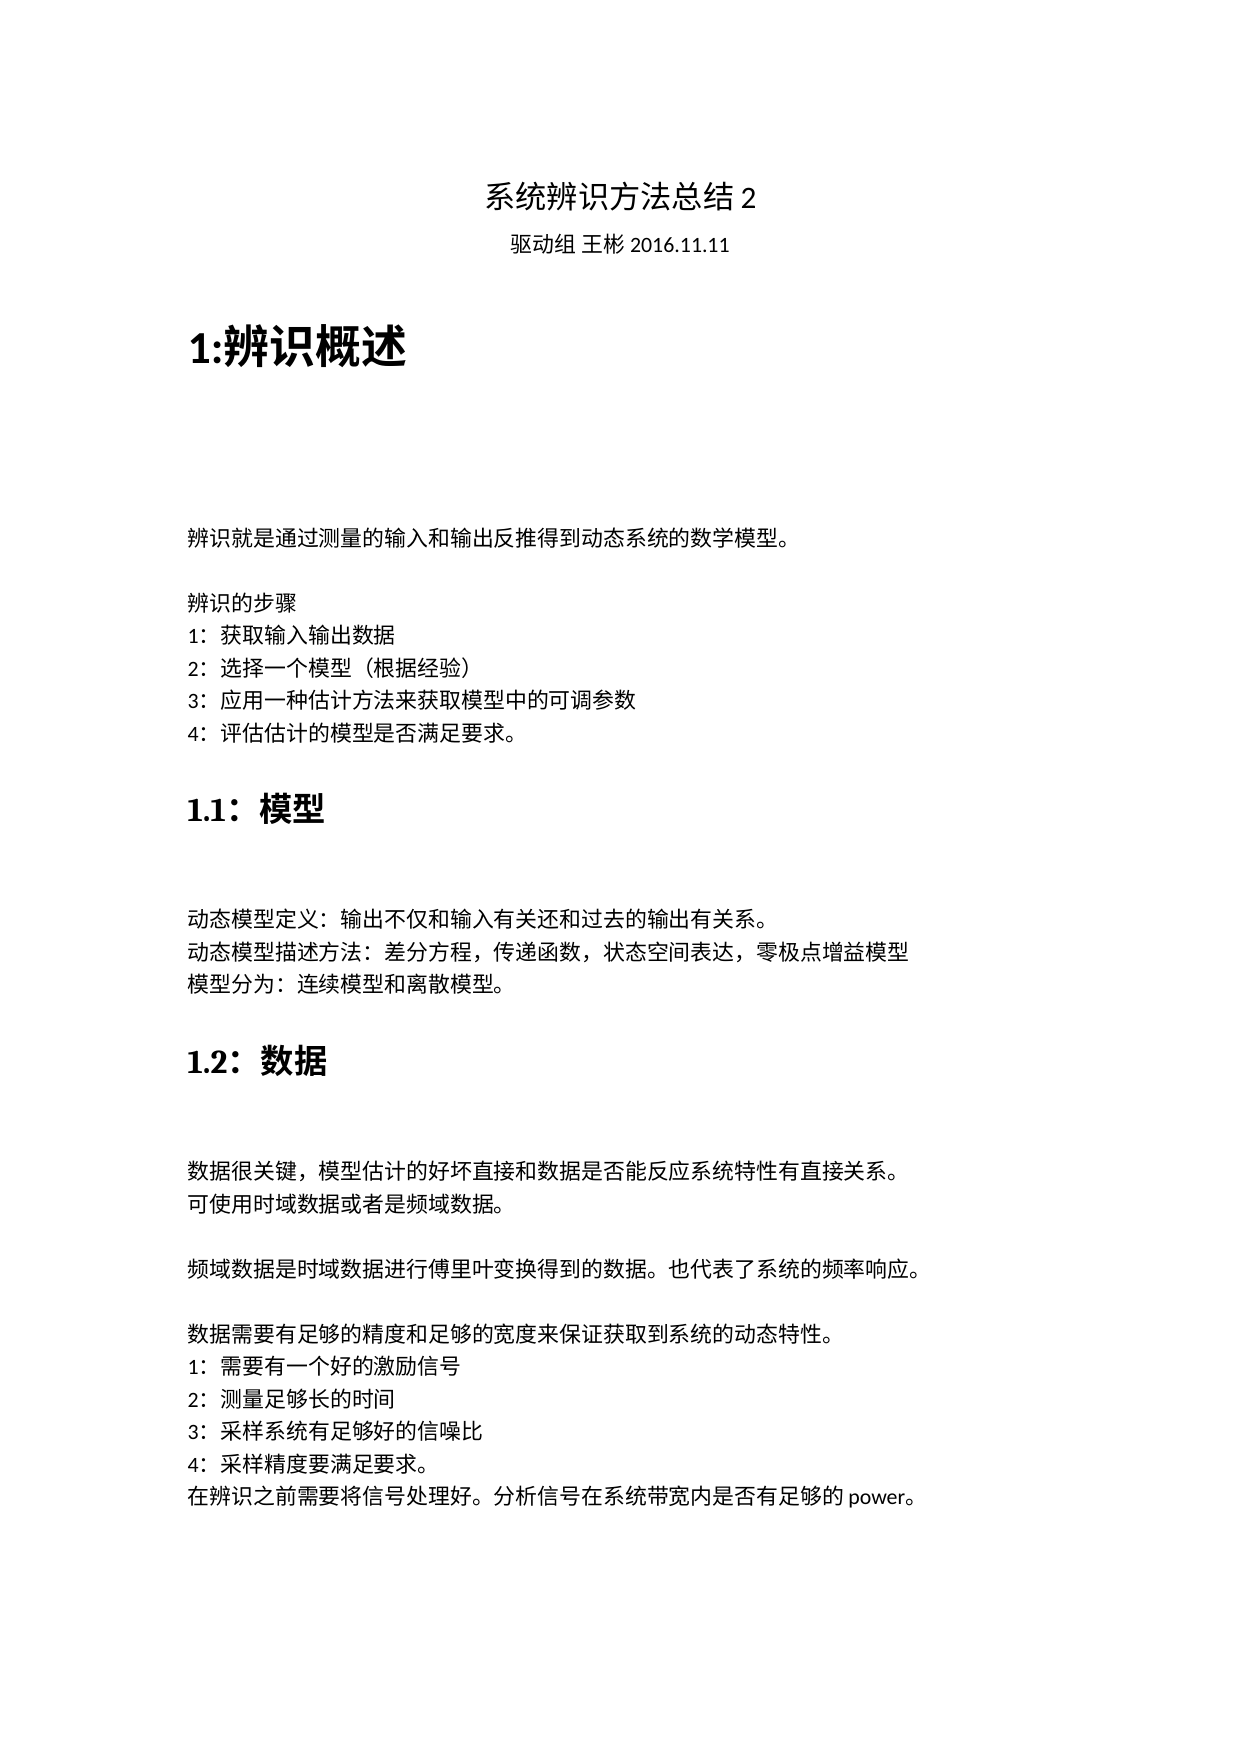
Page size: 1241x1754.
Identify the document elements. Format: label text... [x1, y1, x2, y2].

subtitle 1.1：模型 [187, 775, 1053, 840]
text 2：选择一个模型（根据经验） [187, 650, 1053, 683]
subtitle 1:辨识概述 [187, 295, 1053, 392]
text 辨识就是通过测量的输入和输出反推得到动态系统的数学模型。 [187, 520, 1053, 553]
text 4：采样精度要满足要求。 [187, 1446, 1053, 1479]
subtitle 1.2：数据 [187, 1027, 1053, 1092]
text 可使用时域数据或者是频域数据。 [187, 1186, 1053, 1219]
text 在辨识之前需要将信号处理好。分析信号在系统带宽内是否有足够的power。 [187, 1479, 1053, 1511]
text 数据很关键，模型估计的好坏直接和数据是否能反应系统特性有直接关系。 [187, 1154, 1053, 1186]
text 辨识的步骤 [187, 585, 1053, 618]
text 动态模型定义：输出不仅和输入有关还和过去的输出有关系。 [187, 902, 1053, 934]
text 4：评估估计的模型是否满足要求。 [187, 715, 1053, 748]
text 2：测量足够长的时间 [187, 1381, 1053, 1414]
text 1：需要有一个好的激励信号 [187, 1349, 1053, 1381]
text 1：获取输入输出数据 [187, 618, 1053, 650]
text 驱动组 王彬 2016.11.11 [187, 227, 1053, 259]
text 模型分为：连续模型和离散模型。 [187, 967, 1053, 999]
text 系统辨识方法总结2 [187, 162, 1053, 227]
text 3：应用一种估计方法来获取模型中的可调参数 [187, 683, 1053, 715]
text 频域数据是时域数据进行傅里叶变换得到的数据。也代表了系统的频率响应。 [187, 1251, 1053, 1284]
text 数据需要有足够的精度和足够的宽度来保证获取到系统的动态特性。 [187, 1316, 1053, 1349]
text 3：采样系统有足够好的信噪比 [187, 1414, 1053, 1446]
text 动态模型描述方法：差分方程，传递函数，状态空间表达，零极点增益模型 [187, 934, 1053, 967]
